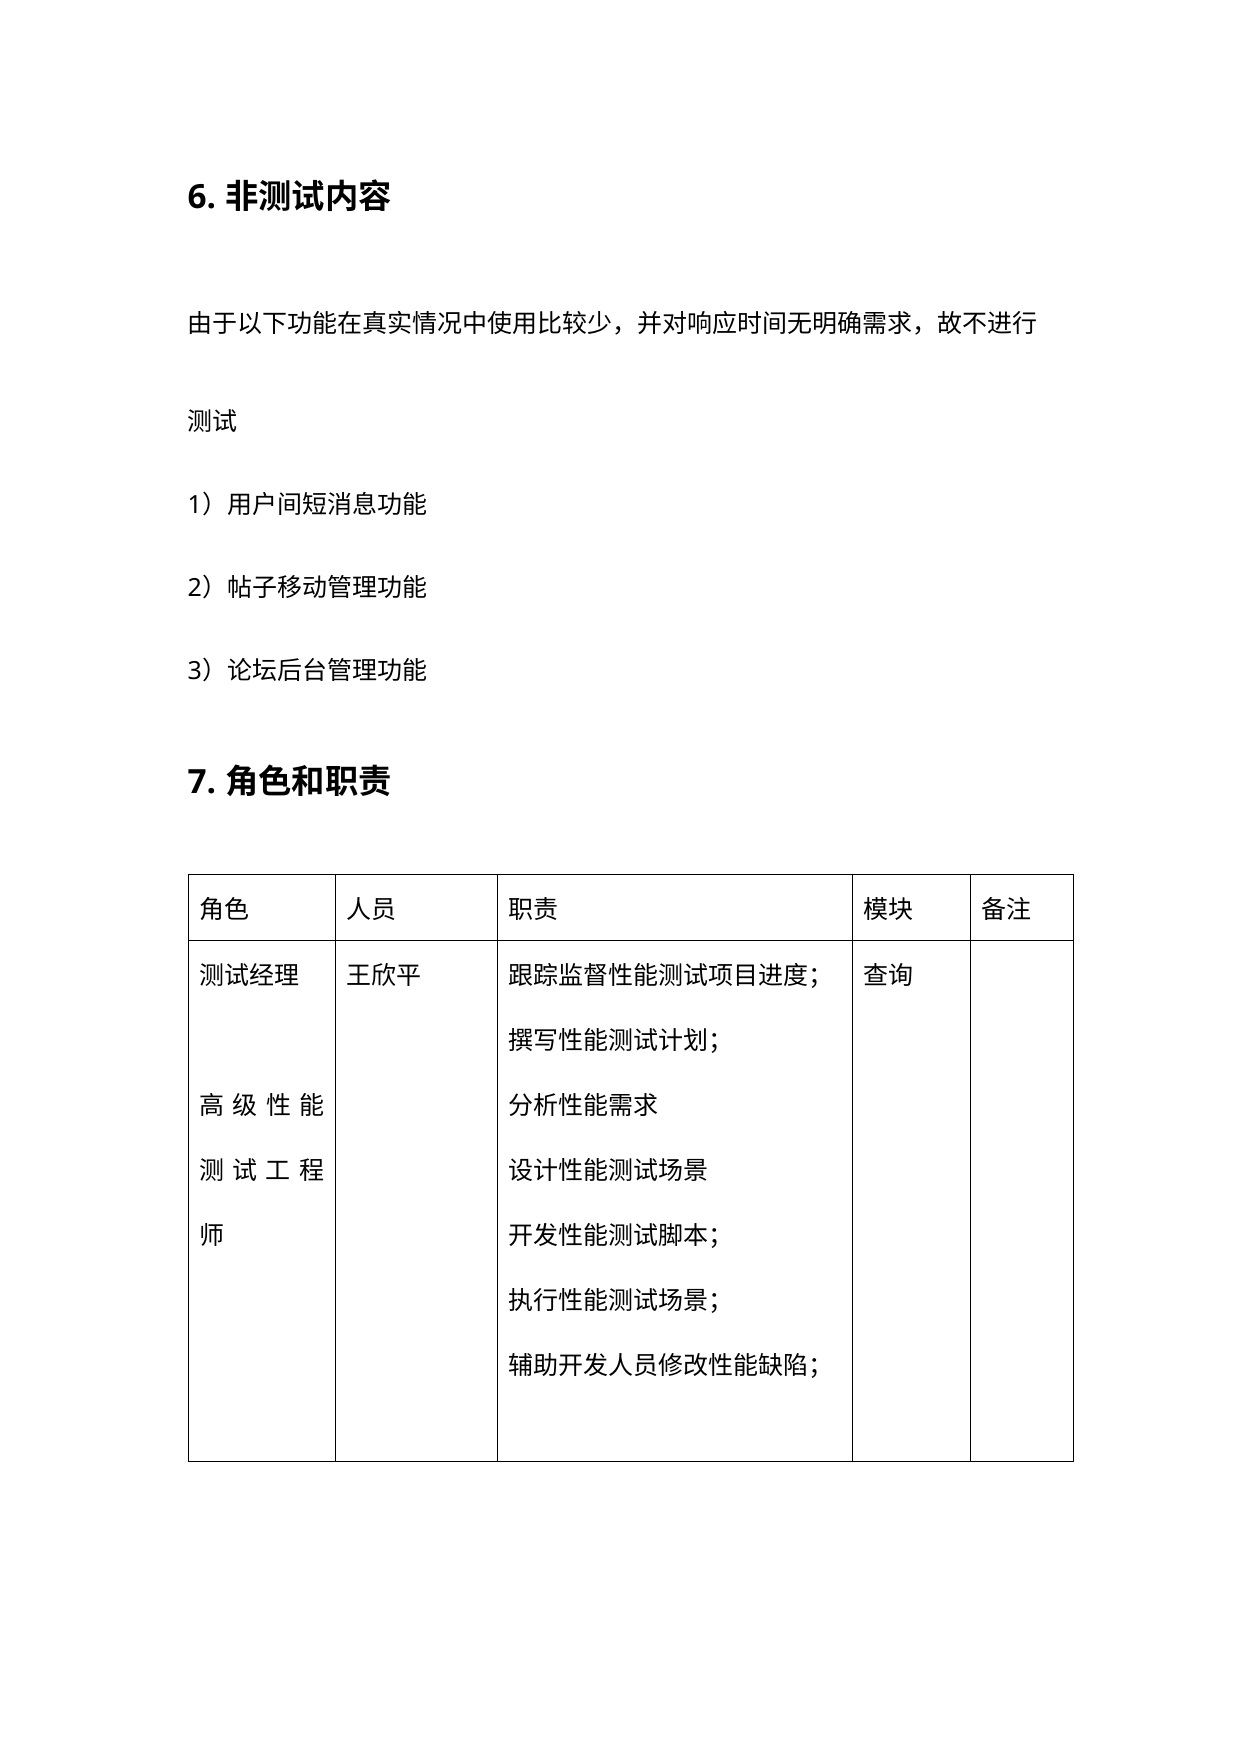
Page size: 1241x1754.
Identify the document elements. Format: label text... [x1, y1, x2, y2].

table_header 模块 [853, 875, 970, 940]
text 3）论坛后台管理功能 [187, 636, 1053, 701]
table_cell [971, 941, 1073, 1461]
subtitle 角色和职责 [187, 746, 1053, 811]
text 1）用户间短消息功能 [187, 470, 1053, 535]
table_cell 查询 [853, 941, 970, 1461]
text 2）帖子移动管理功能 [187, 553, 1053, 618]
table_header 备注 [971, 875, 1073, 940]
table_header 职责 [498, 875, 852, 940]
table_cell 跟踪监督性能测试项目进度； 撰写性能测试计划； 分析性能需求 设计性能测试场景 开发性能测试脚本； 执行性能测试场景； 辅助开发人员修改性能缺陷； [498, 941, 852, 1461]
table_header 人员 [336, 875, 497, 940]
table_cell 王欣平 [336, 941, 497, 1461]
table_header 角色 [189, 875, 335, 940]
subtitle 非测试内容 [187, 162, 1053, 227]
table_cell 测试经理 高级性能测试工程师 [189, 941, 335, 1461]
text 由于以下功能在真实情况中使用比较少，并对响应时间无明确需求，故不进行测试 [187, 289, 1053, 452]
